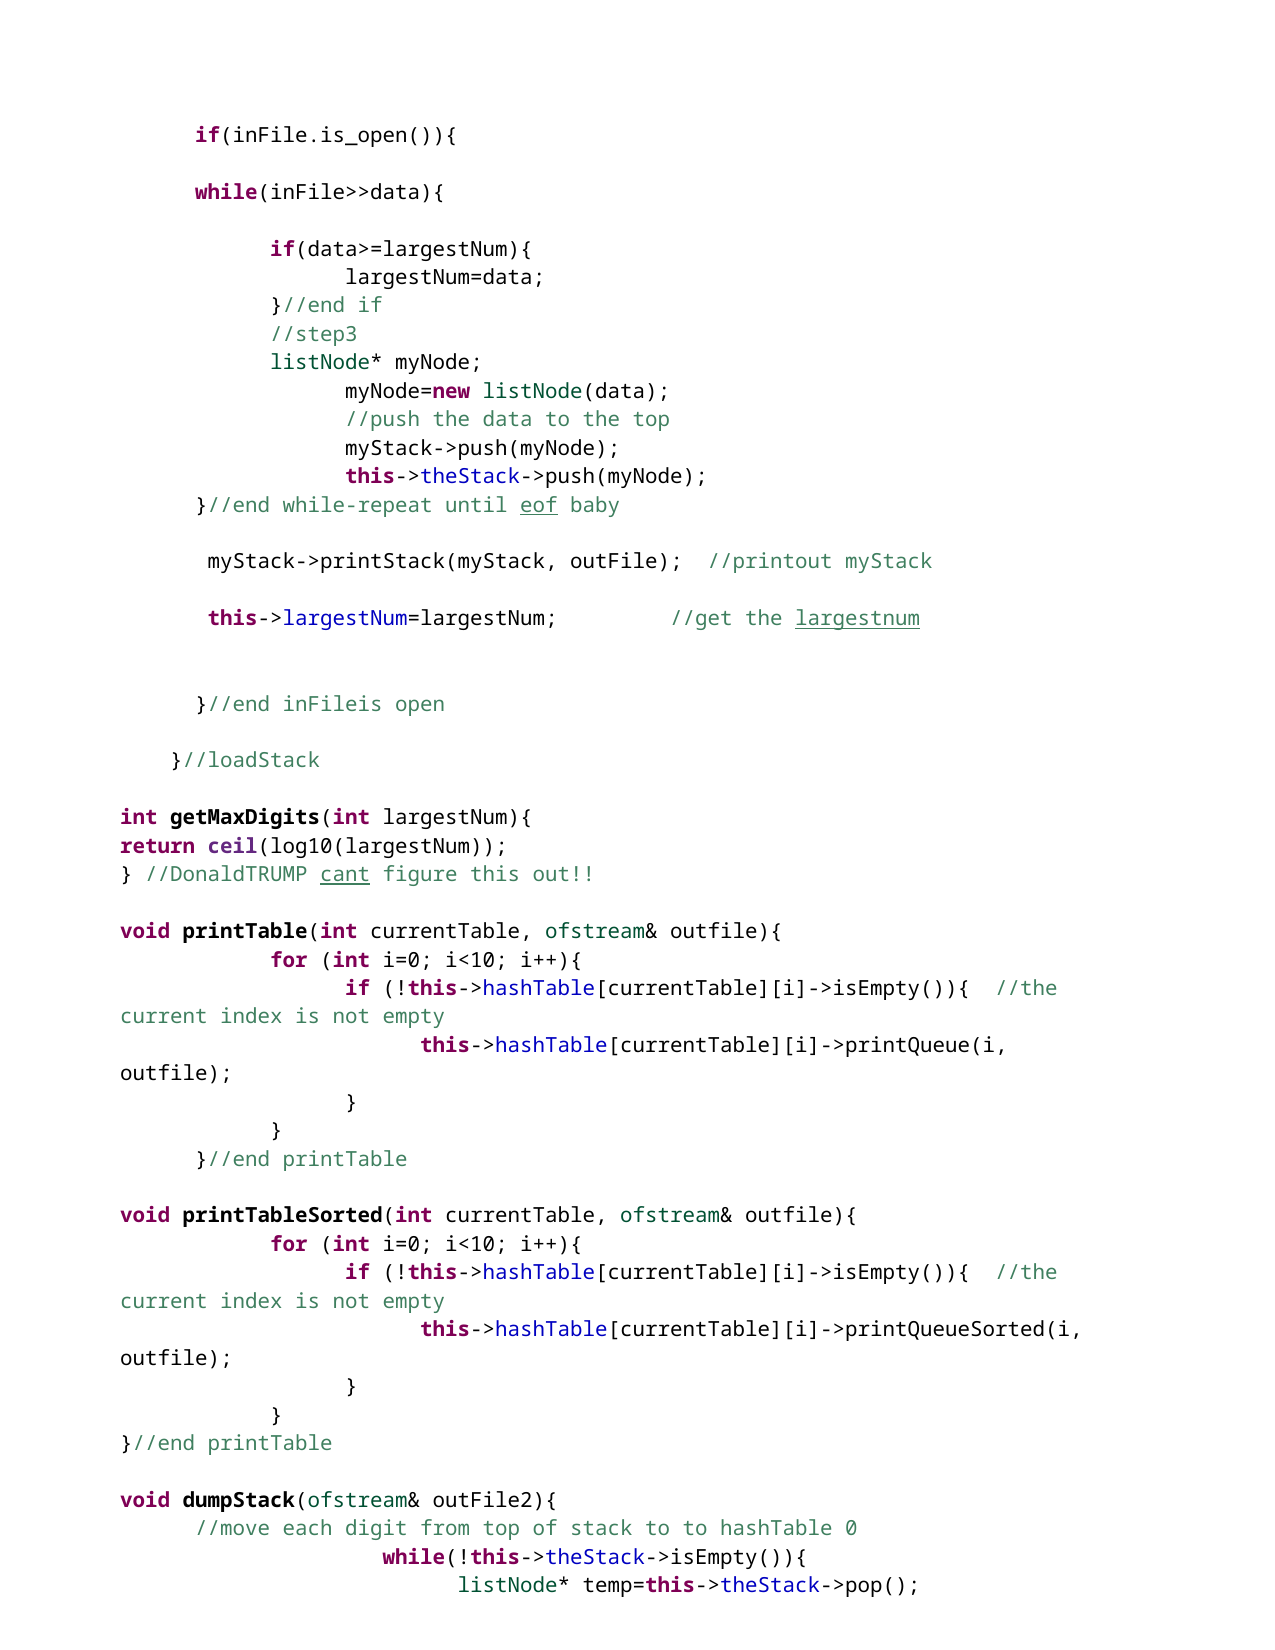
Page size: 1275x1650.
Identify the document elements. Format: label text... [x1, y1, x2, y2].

text this->hashTable[currentTable][i]->printQueueSorted(i, outfile); [120, 1314, 1125, 1371]
text }//end while-repeat until eof baby [120, 490, 1125, 518]
text //push the data to the top [120, 404, 1125, 433]
text return ceil(log10(largestNum)); [120, 831, 1125, 859]
text } //DonaldTRUMP cant figure this out!! [120, 859, 1125, 888]
text int getMaxDigits(int largestNum){ [120, 802, 1125, 831]
text listNode* myNode; [120, 347, 1125, 376]
text for (int i=0; i<10; i++){ [120, 945, 1125, 973]
text }//end if [120, 291, 1125, 319]
text this->theStack->push(myNode); [120, 461, 1125, 490]
text //move each digit from top of stack to to hashTable 0 [120, 1513, 1125, 1542]
text } [120, 1087, 1125, 1115]
text while(inFile>>data){ [120, 177, 1125, 205]
text this->largestNum=largestNum; //get the largestnum [120, 603, 1125, 632]
text void dumpStack(ofstream& outFile2){ [120, 1485, 1125, 1513]
text myNode=new listNode(data); [120, 376, 1125, 404]
text void printTableSorted(int currentTable, ofstream& outfile){ [120, 1201, 1125, 1229]
text if(data>=largestNum){ [120, 234, 1125, 262]
text for (int i=0; i<10; i++){ [120, 1229, 1125, 1257]
text myStack->printStack(myStack, outFile); //printout myStack [120, 547, 1125, 575]
text while(!this->theStack->isEmpty()){ [120, 1542, 1125, 1570]
text }//end inFileis open [120, 689, 1125, 717]
text void printTable(int currentTable, ofstream& outfile){ [120, 916, 1125, 945]
text } [120, 1371, 1125, 1400]
text }//end printTable [120, 1144, 1125, 1172]
text this->hashTable[currentTable][i]->printQueue(i, outfile); [120, 1030, 1125, 1087]
text listNode* temp=this->theStack->pop(); [120, 1570, 1125, 1599]
text if(inFile.is_open()){ [120, 120, 1125, 148]
text if (!this->hashTable[currentTable][i]->isEmpty()){ //the current index is not empty [120, 973, 1125, 1030]
text myStack->push(myNode); [120, 433, 1125, 461]
text largestNum=data; [120, 262, 1125, 291]
text }//loadStack [120, 746, 1125, 774]
text } [120, 1115, 1125, 1144]
text } [120, 1400, 1125, 1428]
text if (!this->hashTable[currentTable][i]->isEmpty()){ //the current index is not empty [120, 1257, 1125, 1314]
text //step3 [120, 319, 1125, 347]
text }//end printTable [120, 1428, 1125, 1457]
